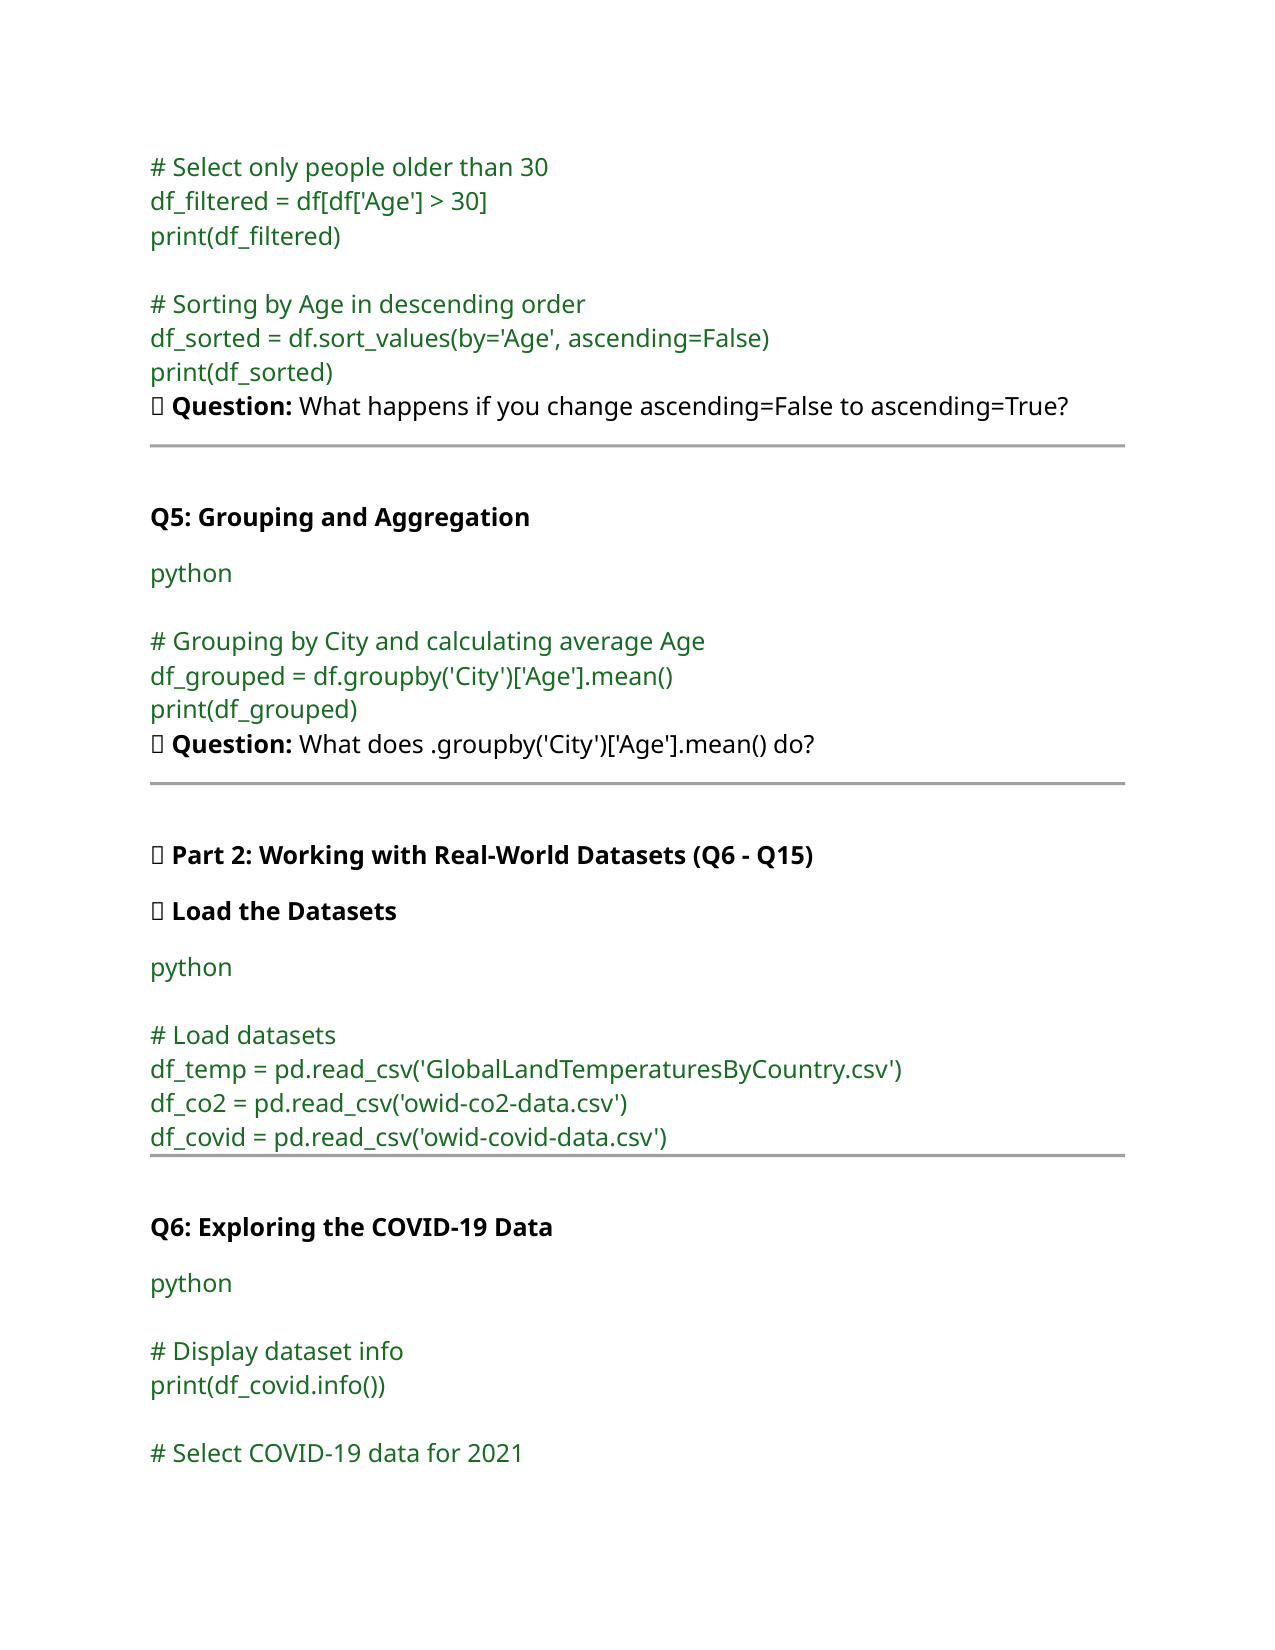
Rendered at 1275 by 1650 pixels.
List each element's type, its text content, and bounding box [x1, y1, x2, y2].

text # Load datasets [150, 1018, 1125, 1052]
text 📝 Question: What happens if you change ascending=False to ascending=True? [150, 388, 1125, 422]
text 📝 Question: What does .groupby('City')['Age'].mean() do? [150, 726, 1125, 760]
text df_temp = pd.read_csv('GlobalLandTemperaturesByCountry.csv') [150, 1052, 1125, 1086]
text df_sorted = df.sort_values(by='Age', ascending=False) [150, 320, 1125, 354]
text 📌 Load the Datasets [150, 894, 1125, 928]
text 🔹 Part 2: Working with Real-World Datasets (Q6 - Q15) [150, 838, 1125, 872]
text # Grouping by City and calculating average Age [150, 624, 1125, 658]
text print(df_grouped) [150, 692, 1125, 726]
text df_co2 = pd.read_csv('owid-co2-data.csv') [150, 1086, 1125, 1120]
text df_filtered = df[df['Age'] > 30] [150, 184, 1125, 218]
text # Select only people older than 30 [150, 150, 1125, 184]
text print(df_sorted) [150, 354, 1125, 388]
text Q5: Grouping and Aggregation [150, 500, 1125, 534]
text # Display dataset info [150, 1334, 1125, 1368]
text python [150, 1266, 1125, 1300]
text print(df_covid.info()) [150, 1368, 1125, 1402]
text Q6: Exploring the COVID-19 Data [150, 1210, 1125, 1244]
text python [150, 556, 1125, 590]
text df_grouped = df.groupby('City')['Age'].mean() [150, 658, 1125, 692]
text # Sorting by Age in descending order [150, 286, 1125, 320]
text df_covid = pd.read_csv('owid-covid-data.csv') [150, 1120, 1125, 1153]
text print(df_filtered) [150, 218, 1125, 252]
text # Select COVID-19 data for 2021 [150, 1436, 1125, 1470]
text python [150, 949, 1125, 984]
